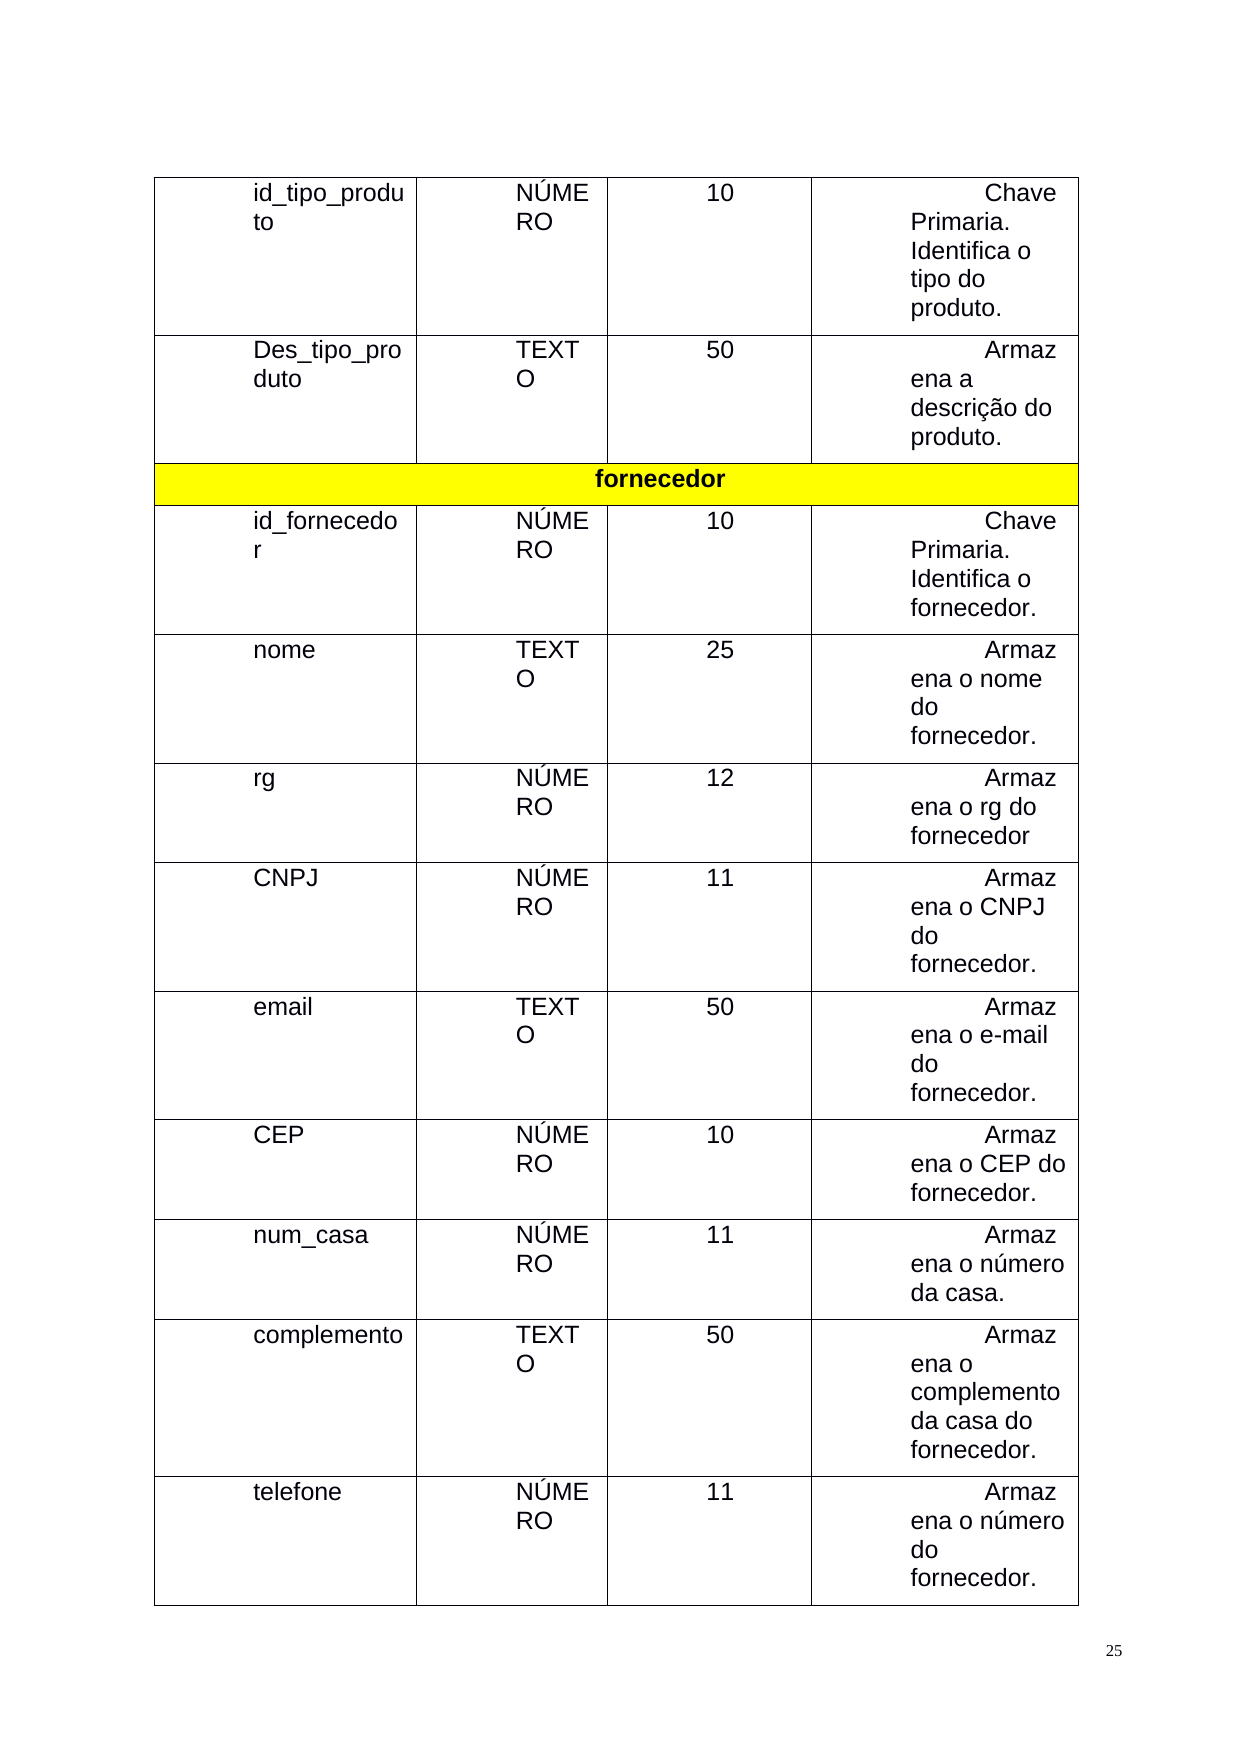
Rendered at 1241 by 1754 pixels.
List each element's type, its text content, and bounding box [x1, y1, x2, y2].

table_cell NÚMERO [417, 863, 607, 991]
table_cell num_casa [155, 1220, 416, 1319]
table_cell email [155, 992, 416, 1119]
table_cell 10 [608, 1120, 811, 1219]
table_cell TEXTO [417, 336, 607, 463]
table_cell 11 [608, 1220, 811, 1319]
table_cell complemento [155, 1320, 416, 1476]
table_cell CNPJ [155, 863, 416, 991]
table_cell NÚMERO [417, 1477, 607, 1605]
table_cell id_tipo_produto [155, 178, 416, 334]
table_cell TEXTO [417, 992, 607, 1119]
table_cell NÚMERO [417, 1120, 607, 1219]
table_cell TEXTO [417, 635, 607, 762]
table_cell Armazena o rg do fornecedor [812, 764, 1078, 862]
table_cell Armazena o CEP do fornecedor. [812, 1120, 1078, 1219]
table_cell 50 [608, 1320, 811, 1476]
table_cell TEXTO [417, 1320, 607, 1476]
table_cell CEP [155, 1120, 416, 1219]
table_cell Des_tipo_produto [155, 336, 416, 463]
table_cell NÚMERO [417, 764, 607, 862]
table_cell rg [155, 764, 416, 862]
table_cell id_fornecedor [155, 506, 416, 634]
table_cell 11 [608, 1477, 811, 1605]
table_cell Chave Primaria. Identifica o tipo do produto. [812, 178, 1078, 334]
table_cell Armazena o nome do fornecedor. [812, 635, 1078, 762]
table_cell 50 [608, 992, 811, 1119]
table_cell 25 [608, 635, 811, 762]
table_cell nome [155, 635, 416, 762]
table_cell 10 [608, 506, 811, 634]
table_cell NÚMERO [417, 178, 607, 334]
table_cell Armazena o complemento da casa do fornecedor. [812, 1320, 1078, 1476]
table_cell 50 [608, 336, 811, 463]
table_cell Armazena a descrição do produto. [812, 336, 1078, 463]
table_cell NÚMERO [417, 1220, 607, 1319]
table_cell Armazena o número da casa. [812, 1220, 1078, 1319]
table_cell fornecedor [155, 464, 1078, 505]
table_cell Armazena o CNPJ do fornecedor. [812, 863, 1078, 991]
table_cell 11 [608, 863, 811, 991]
table_cell Chave Primaria. Identifica o fornecedor. [812, 506, 1078, 634]
table_cell 12 [608, 764, 811, 862]
table_cell NÚMERO [417, 506, 607, 634]
table_cell Armazena o e-mail do fornecedor. [812, 992, 1078, 1119]
table_cell Armazena o número do fornecedor. [812, 1477, 1078, 1605]
table_cell 10 [608, 178, 811, 334]
table_cell telefone [155, 1477, 416, 1605]
